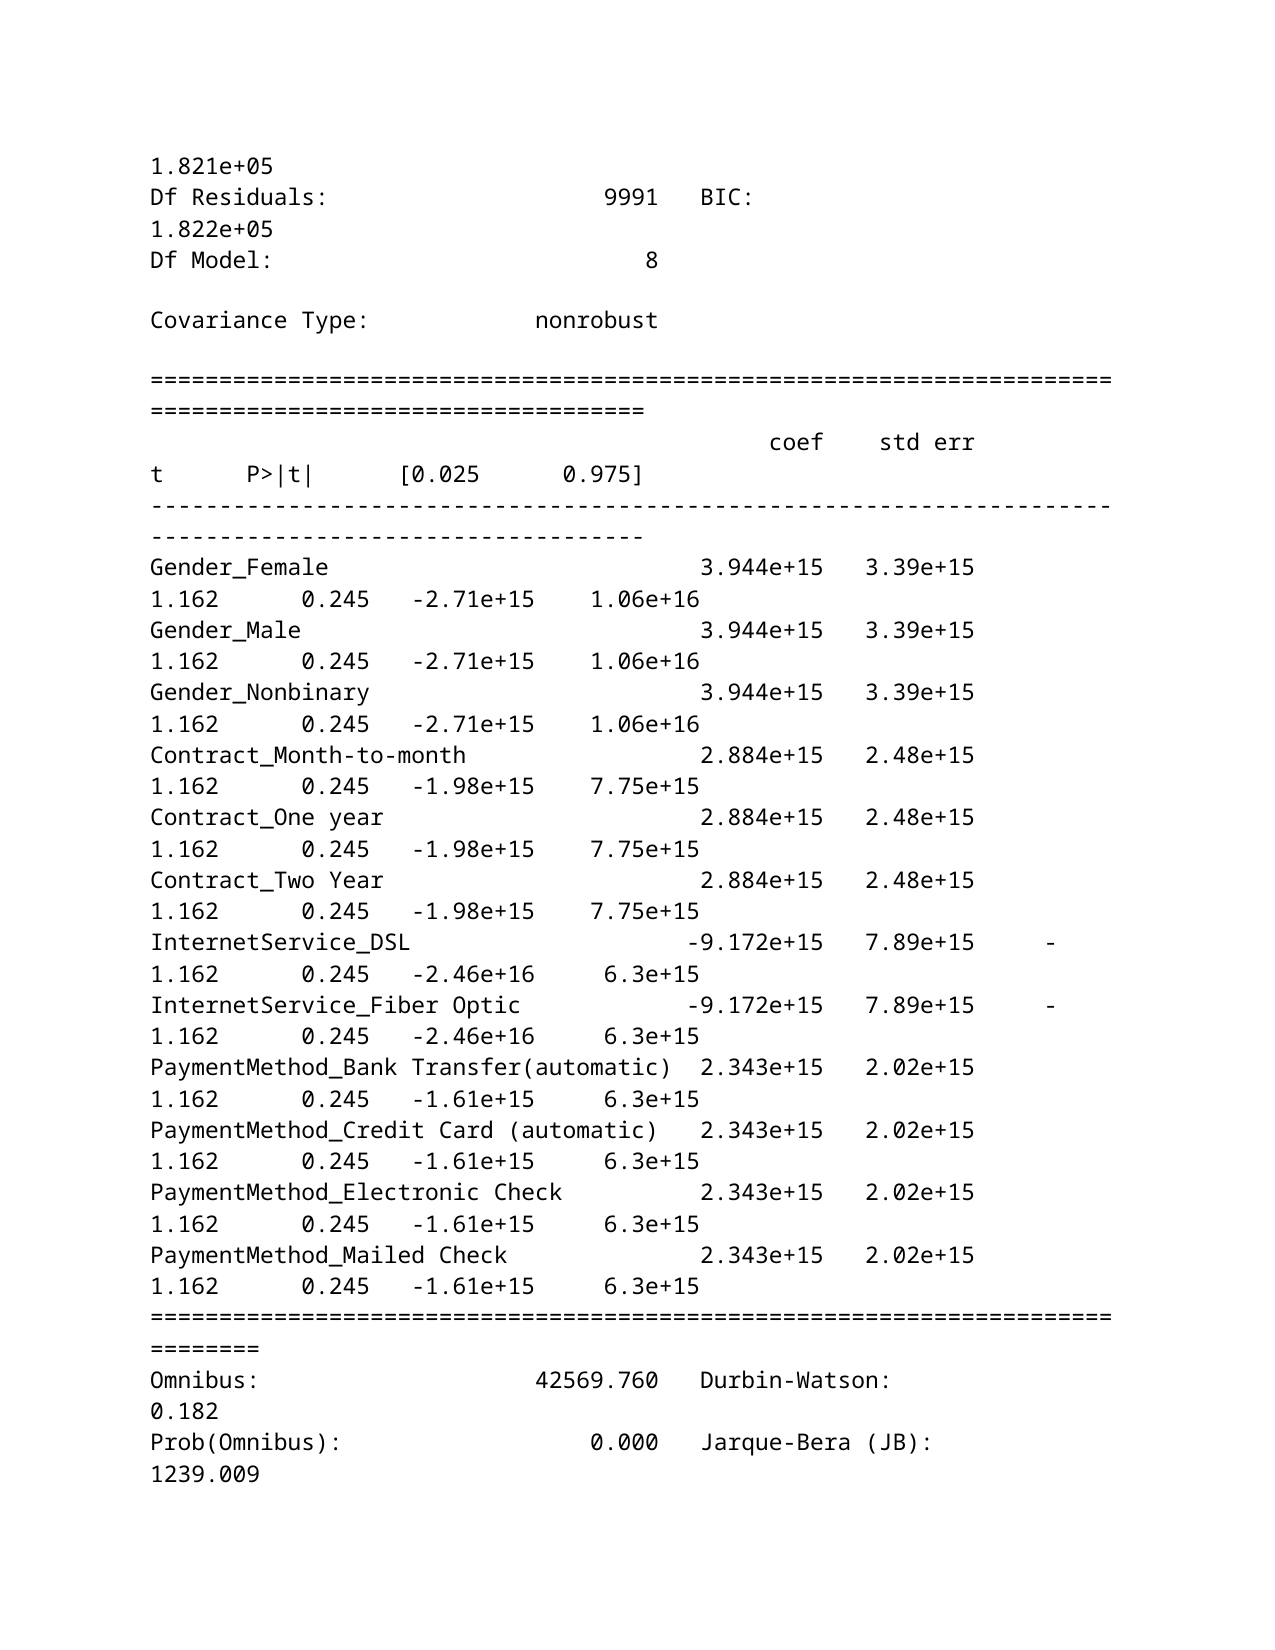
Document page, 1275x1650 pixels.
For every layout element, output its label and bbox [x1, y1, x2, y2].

text [150, 150, 1125, 1489]
